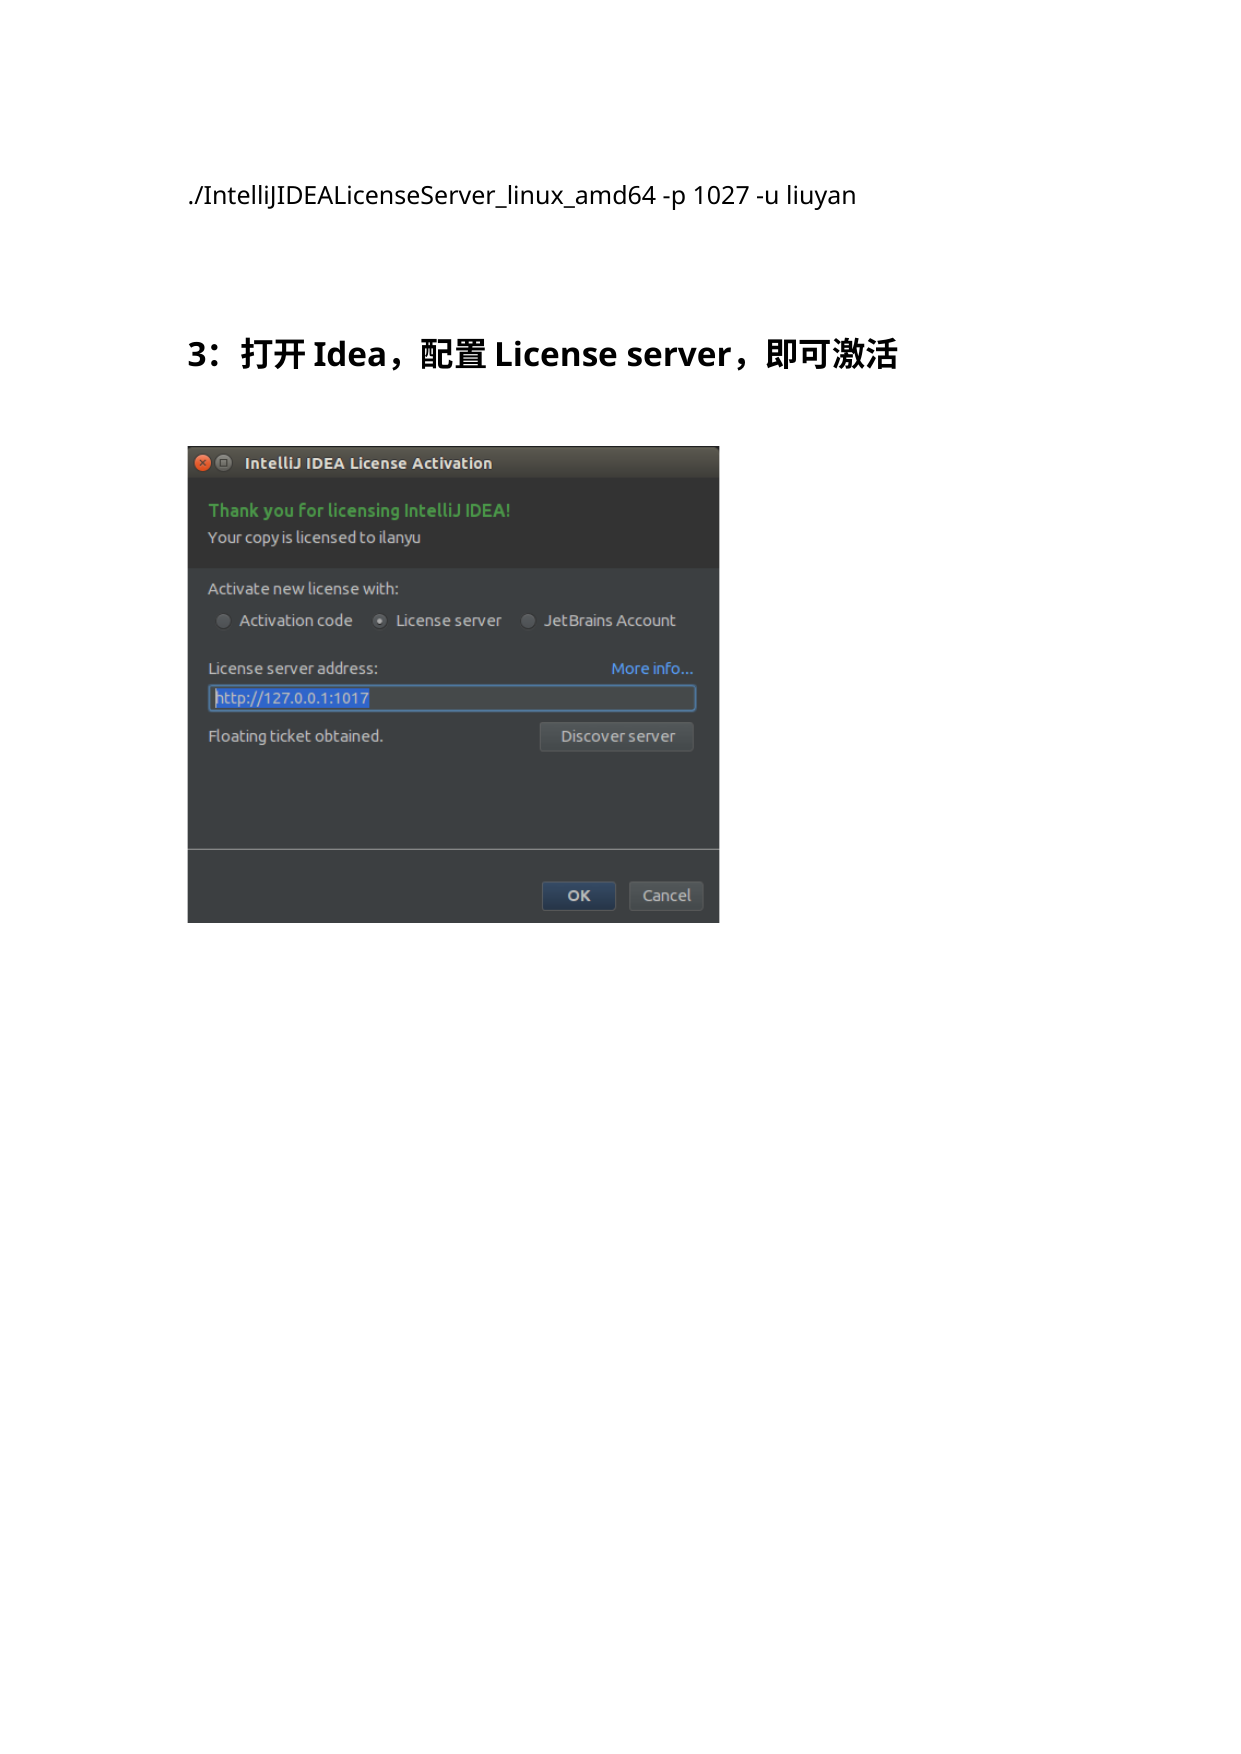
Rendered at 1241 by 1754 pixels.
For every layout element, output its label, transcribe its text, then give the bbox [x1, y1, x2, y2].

subtitle 3：打开Idea，配置License server，即可激活 [187, 319, 1053, 384]
text ./IntelliJIDEALicenseServer_linux_amd64 -p 1027 -u liuyan [187, 162, 1053, 227]
picture [187, 446, 720, 923]
